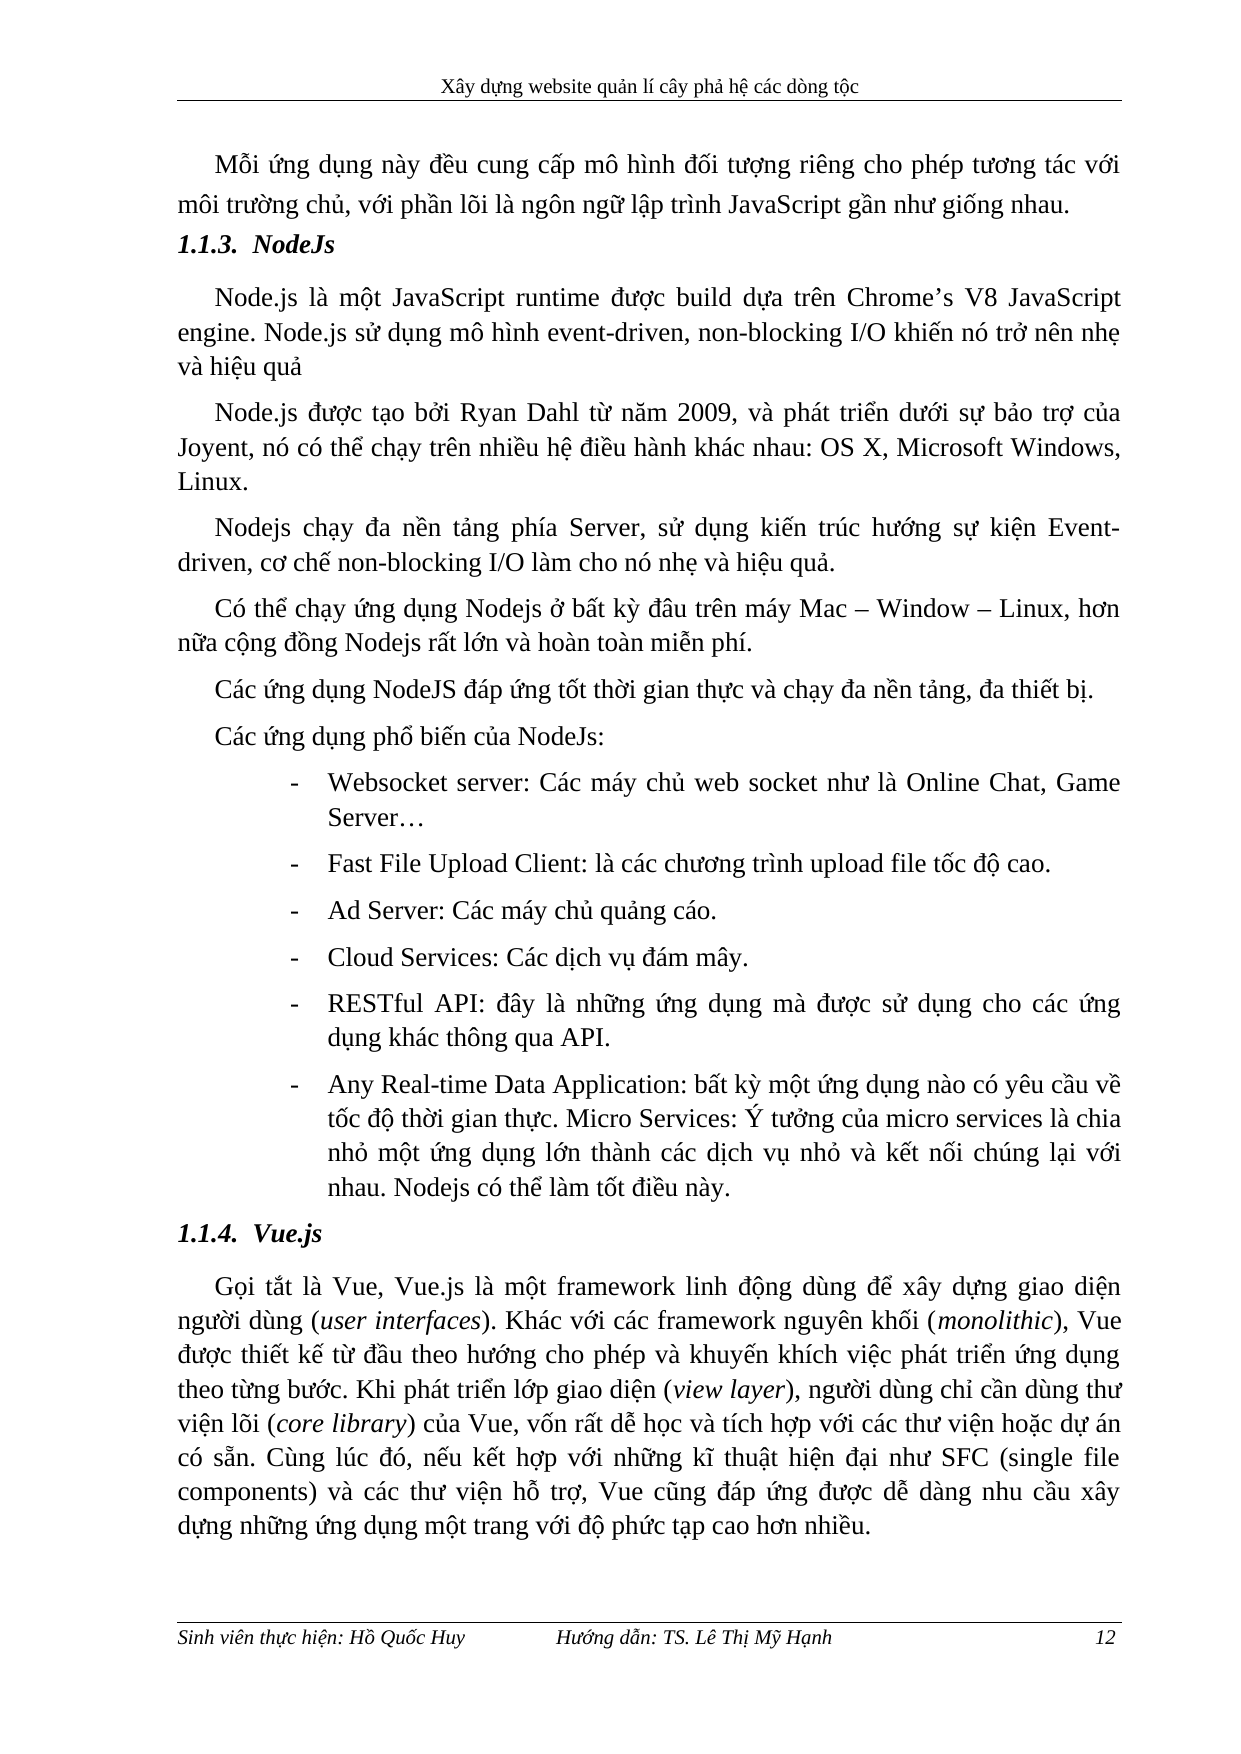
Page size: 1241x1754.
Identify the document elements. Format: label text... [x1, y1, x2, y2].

text Các ứng dụng NodeJS đáp ứng tốt thời gian thực và chạy đa nền tảng, đa thiết bị. [177, 673, 1122, 704]
text Gọi tắt là Vue, Vue.js là một framework linh động dùng để xây dựng giao diện người dùng (user interfaces). Khác với các framework nguyên khối (monolithic), Vue được thiết kế từ đầu theo hướng cho phép và khuyến khích việc phát triển ứng dụng theo từng bước. Khi phát triển lớp giao diện (view layer), người dùng chỉ cần dùng thư viện lõi (core library) của Vue, vốn rất dễ học và tích hợp với các thư viện hoặc dự án có sẵn. Cùng lúc đó, nếu kết hợp với những kĩ thuật hiện đại như SFC (single file components) và các thư viện hỗ trợ, Vue cũng đáp ứng được dễ dàng nhu cầu xây dựng những ứng dụng một trang với độ phức tạp cao hơn nhiều. [177, 1270, 1122, 1541]
list Websocket server: Các máy chủ web socket như là Online Chat, Game Server… [290, 766, 1122, 832]
text Nodejs chạy đa nền tảng phía Server, sử dụng kiến trúc hướng sự kiện Event-driven, cơ chế non-blocking I/O làm cho nó nhẹ và hiệu quả. [177, 511, 1122, 577]
text Có thể chạy ứng dụng Nodejs ở bất kỳ đâu trên máy Mac – Window – Linux, hơn nữa cộng đồng Nodejs rất lớn và hoàn toàn miễn phí. [177, 592, 1122, 658]
text Node.js được tạo bởi Ryan Dahl từ năm 2009, và phát triển dưới sự bảo trợ của Joyent, nó có thể chạy trên nhiều hệ điều hành khác nhau: OS X, Microsoft Windows, Linux. [177, 396, 1122, 496]
list Ad Server: Các máy chủ quảng cáo. [290, 894, 1122, 925]
text Node.js là một JavaScript runtime được build dựa trên Chrome’s V8 JavaScript engine. Node.js sử dụng mô hình event-driven, non-blocking I/O khiến nó trở nên nhẹ và hiệu quả [177, 281, 1122, 381]
list Cloud Services: Các dịch vụ đám mây. [290, 941, 1122, 972]
text Mỗi ứng dụng này đều cung cấp mô hình đối tượng riêng cho phép tương tác với môi trường chủ, với phần lõi là ngôn ngữ lập trình JavaScript gần như giống nhau. [177, 148, 1122, 219]
list Any Real-time Data Application: bất kỳ một ứng dụng nào có yêu cầu về tốc độ thời gian thực. Micro Services: Ý tưởng của micro services là chia nhỏ một ứng dụng lớn thành các dịch vụ nhỏ và kết nối chúng lại với nhau. Nodejs có thể làm tốt điều này. [290, 1068, 1122, 1202]
subtitle Vue.js [177, 1217, 1122, 1248]
list Fast File Upload Client: là các chương trình upload file tốc độ cao. [290, 847, 1122, 878]
text Các ứng dụng phổ biến của NodeJs: [177, 720, 1122, 751]
list RESTful API: đây là những ứng dụng mà được sử dụng cho các ứng dụng khác thông qua API. [290, 987, 1122, 1053]
subtitle NodeJs [177, 228, 1122, 260]
